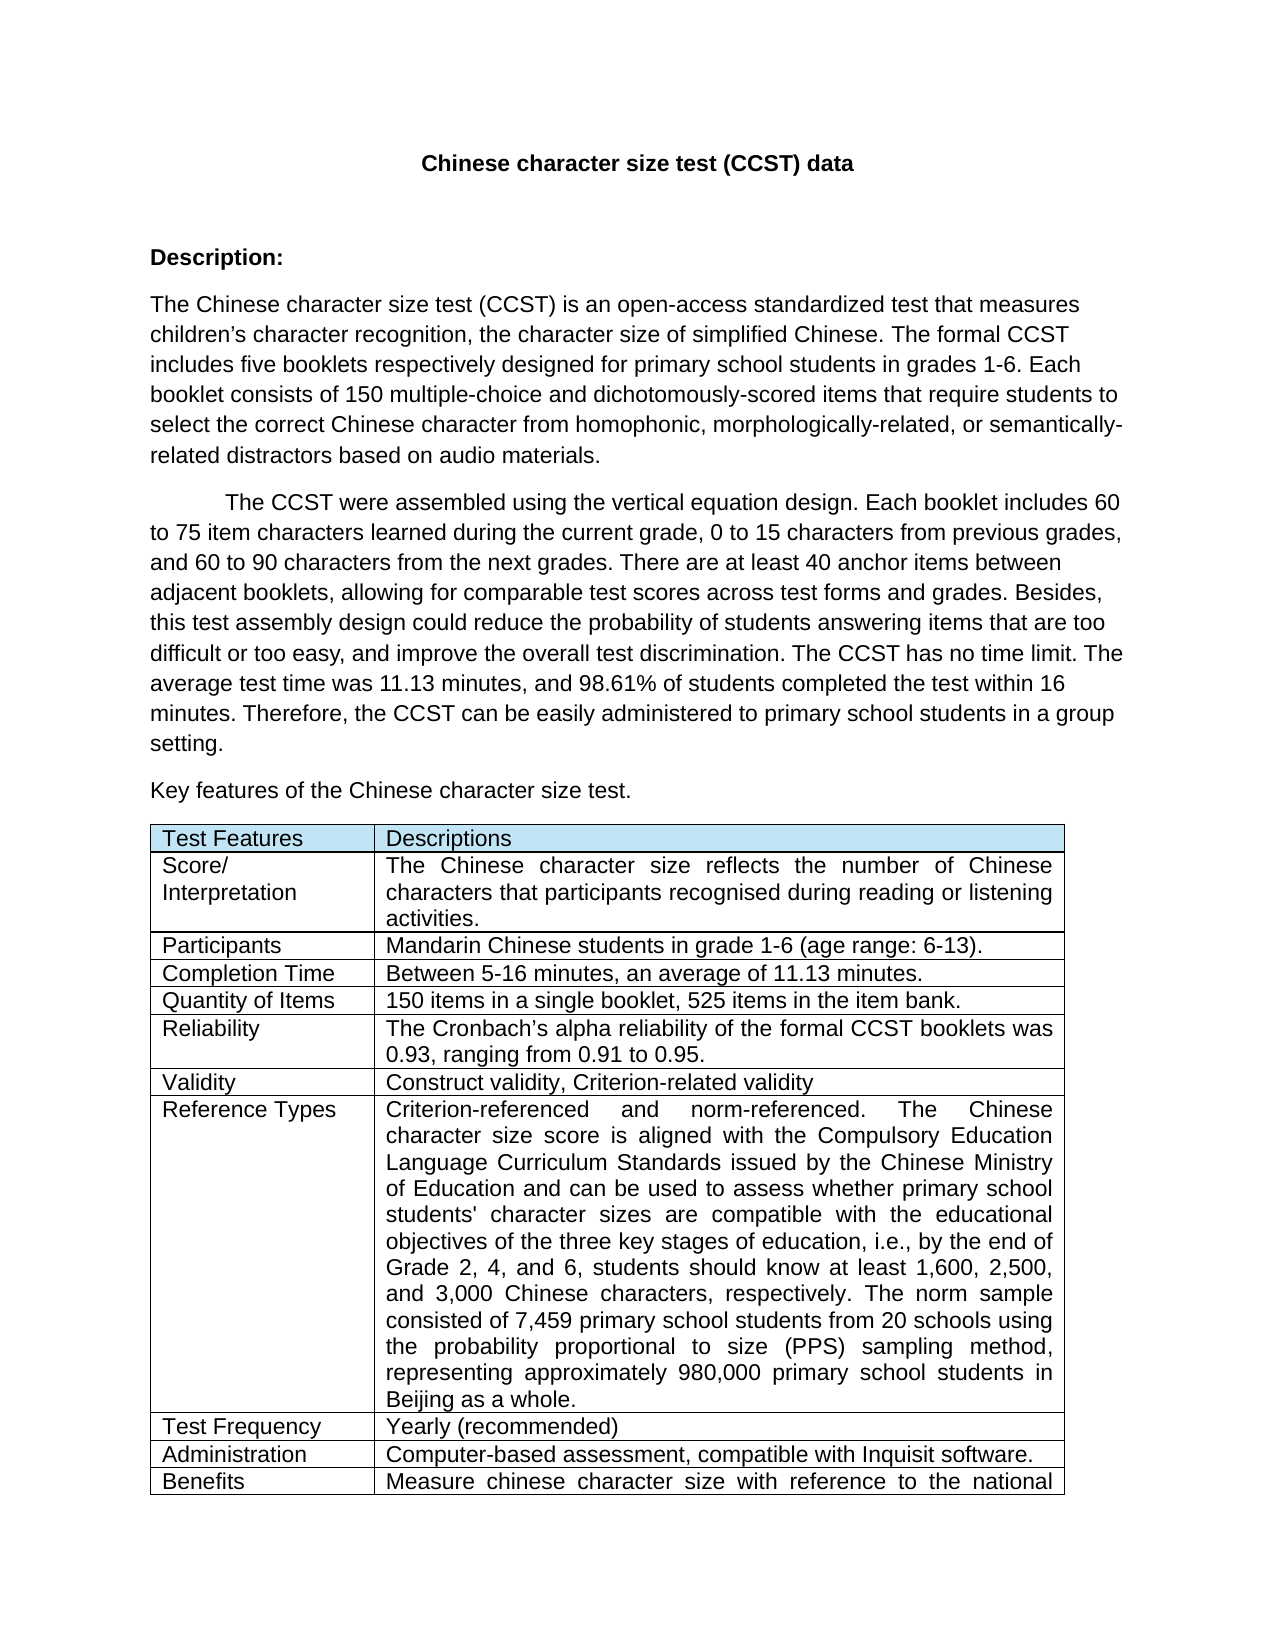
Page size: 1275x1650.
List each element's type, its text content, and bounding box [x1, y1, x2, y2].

table_cell 150 items in a single booklet, 525 items in the item bank. [375, 987, 1064, 1014]
table_cell Computer-based assessment, compatible with Inquisit software. [375, 1441, 1064, 1467]
table_cell Score/Interpretation [151, 853, 374, 931]
table_cell Completion Time [151, 960, 374, 986]
table_cell The Cronbach’s alpha reliability of the formal CCST booklets was 0.93, ranging from 0.91 to 0.95. [375, 1015, 1064, 1067]
table_cell Validity [151, 1069, 374, 1095]
table_cell Reliability [151, 1015, 374, 1067]
text Key features of the Chinese character size test. [150, 777, 1125, 803]
table_cell Between 5-16 minutes, an average of 11.13 minutes. [375, 960, 1064, 986]
table_cell Reference Types [151, 1096, 374, 1412]
table_cell Criterion-referenced and norm-referenced. The Chinese character size score is aligned with the Compulsory Education Language Curriculum Standards issued by the Chinese Ministry of Education and can be used to assess whether primary school students' character sizes are compatible with the educational objectives of the three key stages of education, i.e., by the end of Grade 2, 4, and 6, students should know at least 1,600, 2,500, and 3,000 Chinese characters, respectively. The norm sample consisted of 7,459 primary school students from 20 schools using the probability proportional to size (PPS) sampling method, representing approximately 980,000 primary school students in Beijing as a whole. [375, 1096, 1064, 1412]
table_cell The Chinese character size reflects the number of Chinese characters that participants recognised during reading or listening activities. [375, 853, 1064, 931]
text The Chinese character size test (CCST) is an open-access standardized test that measures children’s character recognition, the character size of simplified Chinese. The formal CCST includes five booklets respectively designed for primary school students in grades 1-6. Each booklet consists of 150 multiple-choice and dichotomously-scored items that require students to select the correct Chinese character from homophonic, morphologically-related, or semantically-related distractors based on audio materials. [150, 291, 1125, 468]
table_cell Yearly (recommended) [375, 1413, 1064, 1439]
table_cell Construct validity, Criterion-related validity [375, 1069, 1064, 1095]
table_header Test Features [151, 825, 374, 851]
table_cell Quantity of Items [151, 987, 374, 1014]
table_cell Benefits [151, 1468, 374, 1494]
table_cell Participants [151, 933, 374, 959]
text Description: [150, 244, 1125, 270]
table_cell Administration [151, 1441, 374, 1467]
text The CCST were assembled using the vertical equation design. Each booklet includes 60 to 75 item characters learned during the current grade, 0 to 15 characters from previous grades, and 60 to 90 characters from the next grades. There are at least 40 anchor items between adjacent booklets, allowing for comparable test scores across test forms and grades. Besides, this test assembly design could reduce the probability of students answering items that are too difficult or too easy, and improve the overall test discrimination. The CCST has no time limit. The average test time was 11.13 minutes, and 98.61% of students completed the test within 16 minutes. Therefore, the CCST can be easily administered to primary school students in a group setting. [150, 488, 1125, 757]
table_cell Test Frequency [151, 1413, 374, 1439]
text Chinese character size test (CCST) data [150, 150, 1125, 176]
table_header Descriptions [375, 825, 1064, 851]
table_cell Mandarin Chinese students in grade 1-6 (age range: 6-13). [375, 933, 1064, 959]
